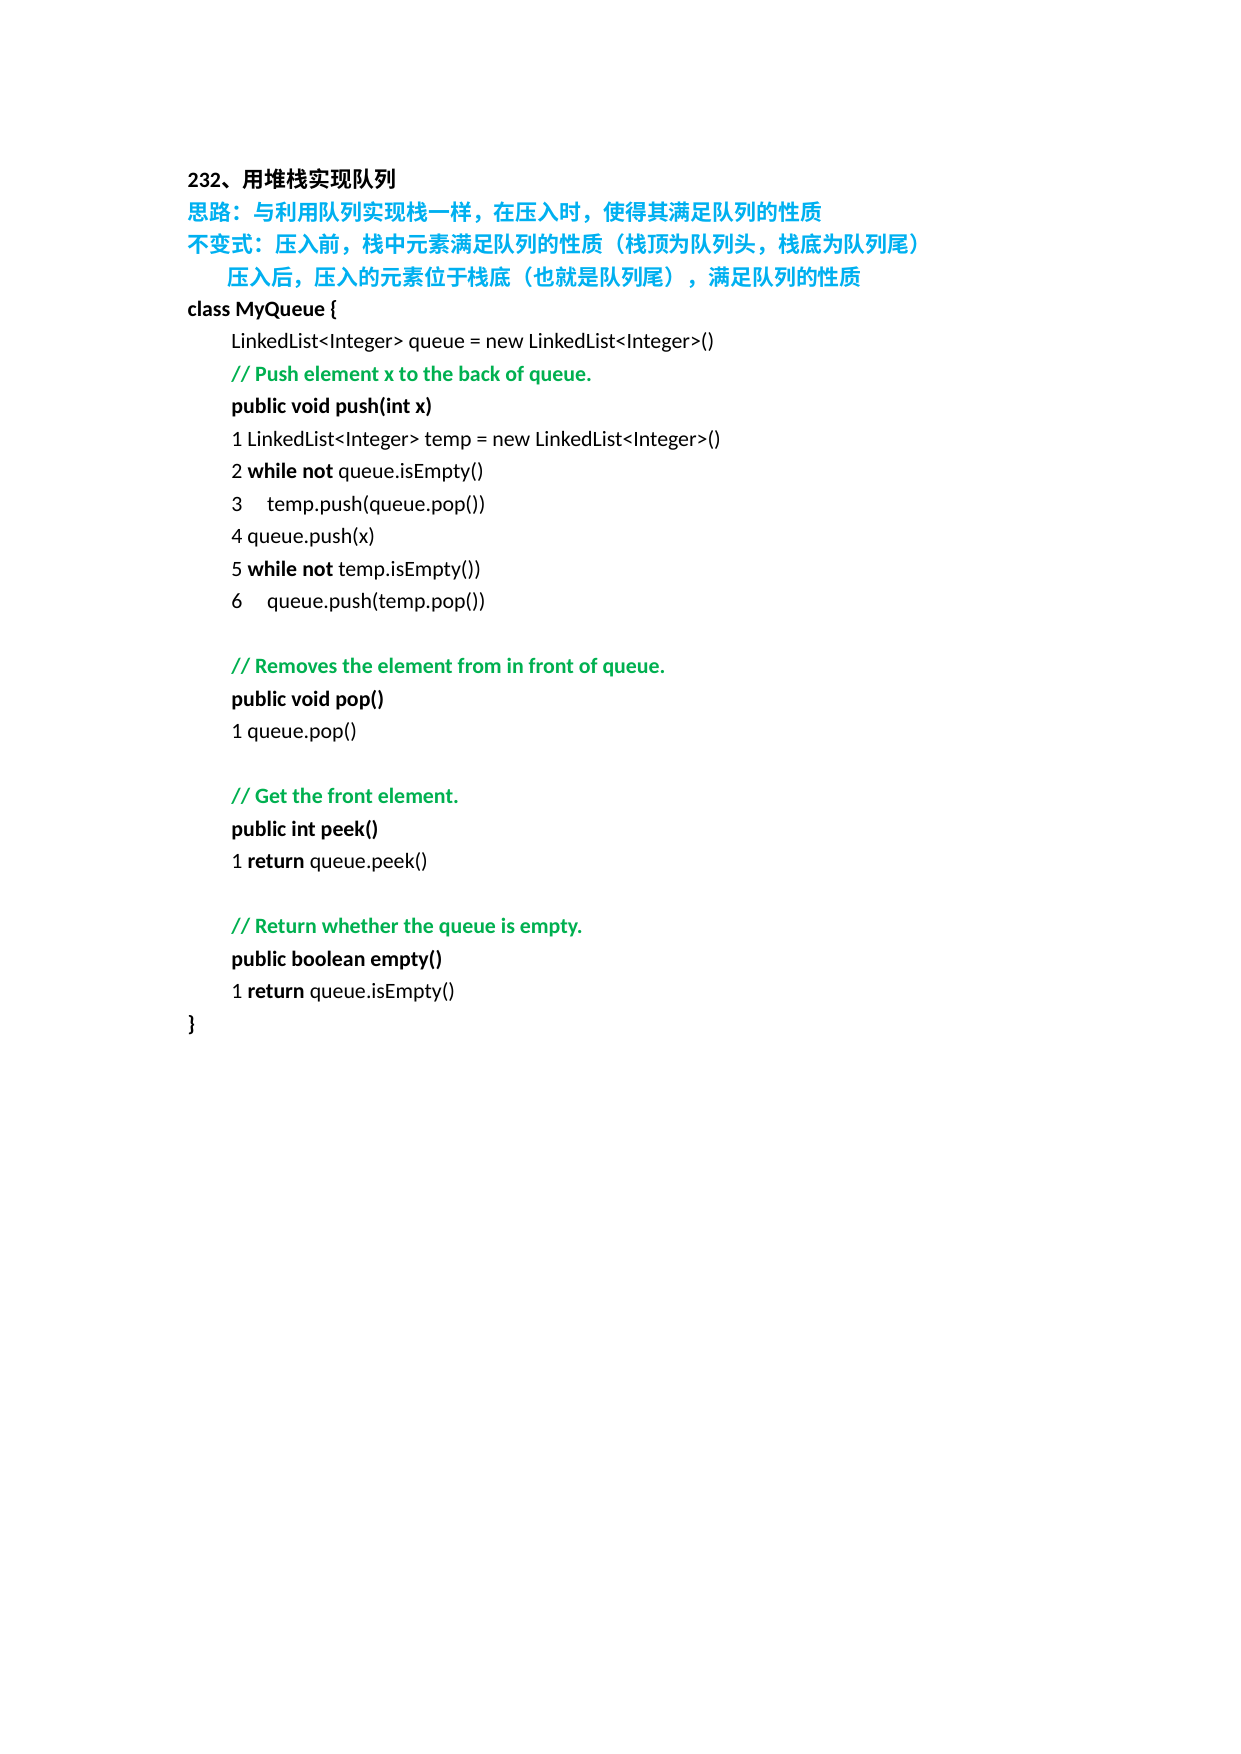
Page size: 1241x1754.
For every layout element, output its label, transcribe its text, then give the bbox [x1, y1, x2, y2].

text public boolean empty() [231, 942, 1053, 974]
text 6 queue.push(temp.pop()) [231, 584, 1053, 617]
text 2 while not queue.isEmpty() [231, 454, 1053, 487]
text 思路：与利用队列实现栈一样，在压入时，使得其满足队列的性质 [187, 194, 1053, 227]
text // Return whether the queue is empty. [231, 909, 1053, 942]
text LinkedList<Integer> queue = new LinkedList<Integer>() [231, 324, 1053, 357]
text public void push(int x) [231, 389, 1053, 422]
text 4 queue.push(x) [231, 519, 1053, 552]
text } [187, 1007, 1053, 1039]
text 1 LinkedList<Integer> temp = new LinkedList<Integer>() [231, 422, 1053, 454]
text 压入后，压入的元素位于栈底（也就是队列尾），满足队列的性质 [187, 259, 1053, 292]
text // Push element x to the back of queue. [231, 357, 1053, 389]
text // Removes the element from in front of queue. [231, 649, 1053, 682]
text public int peek() [231, 812, 1053, 844]
text 不变式：压入前，栈中元素满足队列的性质（栈顶为队列头，栈底为队列尾） [187, 227, 1053, 259]
text 1 queue.pop() [231, 714, 1053, 747]
text 3 temp.push(queue.pop()) [231, 487, 1053, 519]
text public void pop() [231, 682, 1053, 714]
text 5 while not temp.isEmpty()) [231, 552, 1053, 584]
subtitle 232、用堆栈实现队列 [187, 162, 1053, 194]
text 1 return queue.isEmpty() [231, 974, 1053, 1007]
text // Get the front element. [231, 779, 1053, 812]
text 1 return queue.peek() [231, 844, 1053, 877]
text class MyQueue { [187, 292, 1053, 324]
